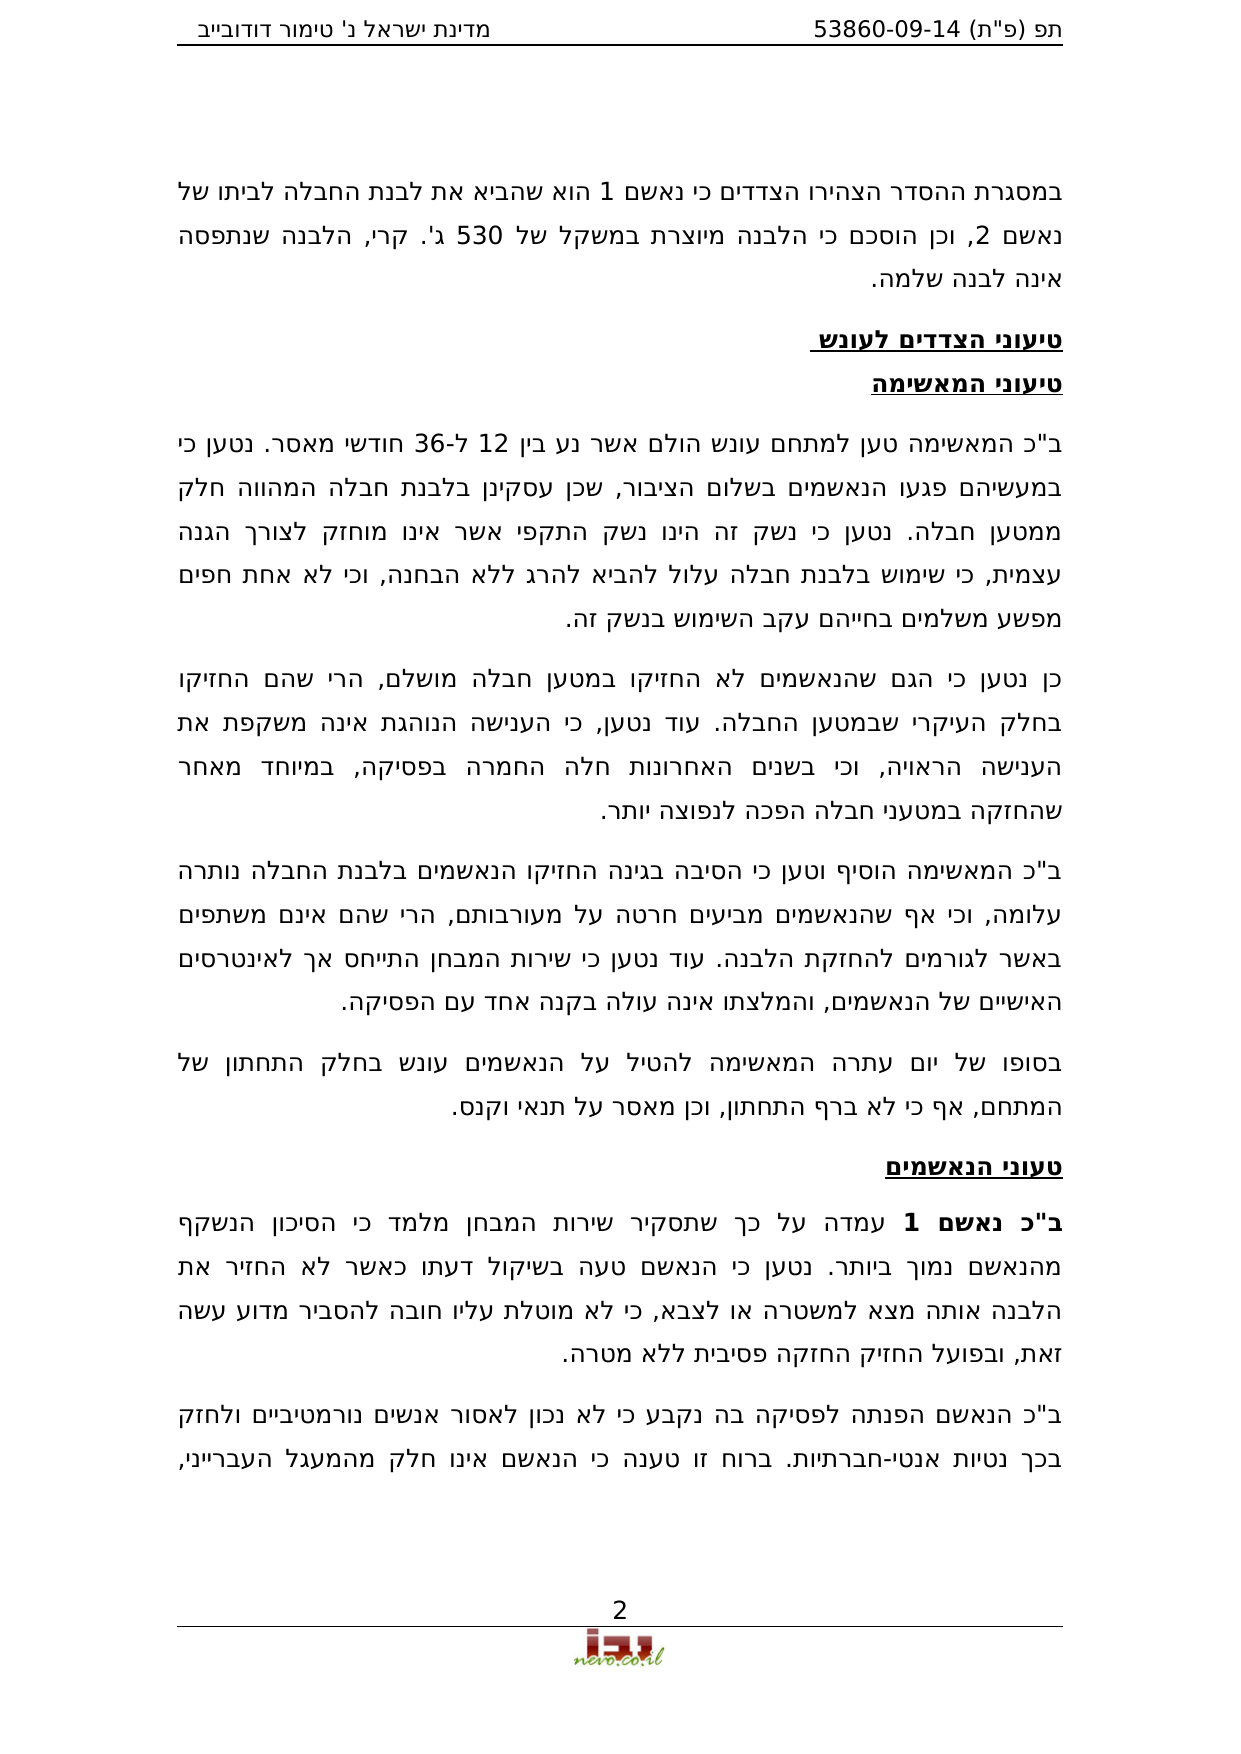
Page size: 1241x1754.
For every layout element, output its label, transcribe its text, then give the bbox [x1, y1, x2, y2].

text ב"כ המאשימה הוסיף וטען כי הסיבה בגינה החזיקו הנאשמים בלבנת החבלה נותרה עלומה, וכי אף שהנאשמים מביעים חרטה על מעורבותם, הרי שהם אינם משתפים באשר לגורמים להחזקת הלבנה. עוד נטען כי שירות המבחן התייחס אך לאינטרסים האישיים של הנאשמים, והמלצתו אינה עולה בקנה אחד עם הפסיקה. [177, 856, 1063, 1017]
text טעוני הנאשמים [177, 1152, 1063, 1181]
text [177, 1400, 1063, 1473]
text כן נטען כי הגם שהנאשמים לא החזיקו במטען חבלה מושלם, הרי שהם החזיקו בחלק העיקרי שבמטען החבלה. עוד נטען, כי הענישה הנוהגת אינה משקפת את הענישה הראויה, וכי בשנים האחרונות חלה החמרה בפסיקה, במיוחד מאחר שהחזקה במטעני חבלה הפכה לנפוצה יותר. [177, 665, 1063, 825]
picture [574, 1628, 666, 1667]
text ב"כ המאשימה טען למתחם עונש הולם אשר נע בין 12 ל-36 חודשי מאסר. נטען כי במעשיהם פגעו הנאשמים בשלום הציבור, שכן עסקינן בלבנת חבלה המהווה חלק ממטען חבלה. נטען כי נשק זה הינו נשק התקפי אשר אינו מוחזק לצורך הגנה עצמית, כי שימוש בלבנת חבלה עלול להביא להרג ללא הבחנה, וכי לא אחת חפים מפשע משלמים בחייהם עקב השימוש בנשק זה. [177, 429, 1063, 633]
text טיעוני המאשימה [177, 369, 1063, 398]
text במסגרת ההסדר הצהירו הצדדים כי נאשם 1 הוא שהביא את לבנת החבלה לביתו של נאשם 2, וכן הוסכם כי הלבנה מיוצרת במשקל של 530 ג'. קרי, הלבנה שנתפסה אינה לבנה שלמה. [177, 177, 1063, 294]
text בסופו של יום עתרה המאשימה להטיל על הנאשמים עונש בחלק התחתון של המתחם, אף כי לא ברף התחתון, וכן מאסר על תנאי וקנס. [177, 1048, 1063, 1121]
text טיעוני הצדדים לעונש [177, 325, 1063, 354]
text ב"כ נאשם 1 עמדה על כך שתסקיר שירות המבחן מלמד כי הסיכון הנשקף מהנאשם נמוך ביותר. נטען כי הנאשם טעה בשיקול דעתו כאשר לא החזיר את הלבנה אותה מצא למשטרה או לצבא, כי לא מוטלת עליו חובה להסביר מדוע עשה זאת, ובפועל החזיק החזקה פסיבית ללא מטרה. [177, 1208, 1063, 1369]
